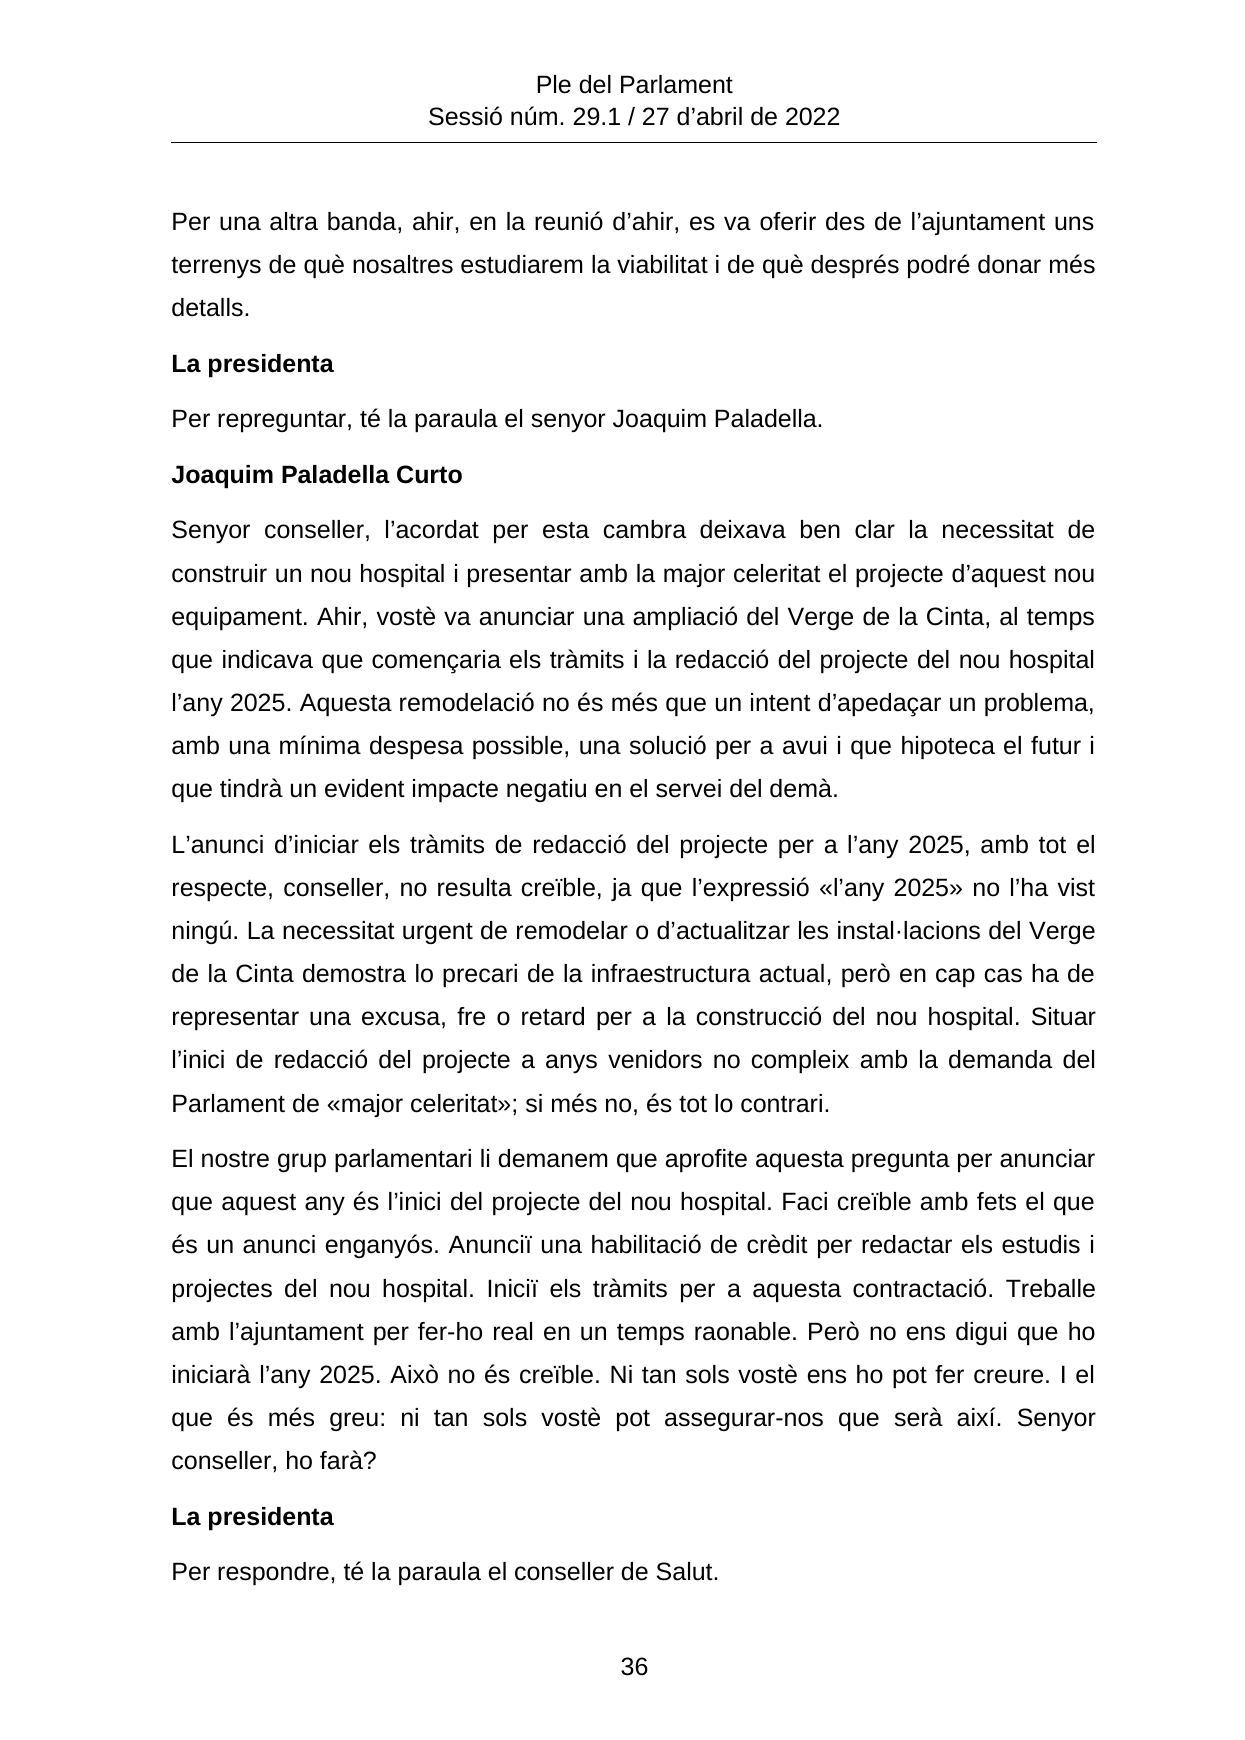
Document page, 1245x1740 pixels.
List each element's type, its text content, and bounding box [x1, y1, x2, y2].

text La presidenta [171, 349, 1097, 377]
text Per repreguntar, té la paraula el senyor Joaquim Paladella. [171, 404, 1097, 433]
text El nostre grup parlamentari li demanem que aprofite aquesta pregunta per anunciar que aquest any és l’inici del projecte del nou hospital. Faci creïble amb fets el que és un anunci enganyós. Anunciï una habilitació de crèdit per redactar els estudis i projectes del nou hospital. Iniciï els tràmits per a aquesta contractació. Treballe amb l’ajuntament per fer-ho real en un temps raonable. Però no ens digui que ho iniciarà l’any 2025. Això no és creïble. Ni tan sols vostè ens ho pot fer creure. I el que és més greu: ni tan sols vostè pot assegurar-nos que serà així. Senyor conseller, ho farà? [171, 1144, 1097, 1475]
text Per respondre, té la paraula el conseller de Salut. [171, 1557, 1097, 1586]
text Senyor conseller, l’acordat per esta cambra deixava ben clar la necessitat de construir un nou hospital i presentar amb la major celeritat el projecte d’aquest nou equipament. Ahir, vostè va anunciar una ampliació del Verge de la Cinta, al temps que indicava que començaria els tràmits i la redacció del projecte del nou hospital l’any 2025. Aquesta remodelació no és més que un intent d’apedaçar un problema, amb una mínima despesa possible, una solució per a avui i que hipoteca el futur i que tindrà un evident impacte negatiu en el servei del demà. [171, 516, 1097, 803]
text Joaquim Paladella Curto [171, 460, 1097, 489]
text Per una altra banda, ahir, en la reunió d’ahir, es va oferir des de l’ajuntament uns terrenys de què nosaltres estudiarem la viabilitat i de què després podré donar més detalls. [171, 207, 1097, 322]
text La presidenta [171, 1502, 1097, 1531]
text L’anunci d’iniciar els tràmits de redacció del projecte per a l’any 2025, amb tot el respecte, conseller, no resulta creïble, ja que l’expressió «l’any 2025» no l’ha vist ningú. La necessitat urgent de remodelar o d’actualitzar les instal·lacions del Verge de la Cinta demostra lo precari de la infraestructura actual, però en cap cas ha de representar una excusa, fre o retard per a la construcció del nou hospital. Situar l’inici de redacció del projecte a anys venidors no compleix amb la demanda del Parlament de «major celeritat»; si més no, és tot lo contrari. [171, 830, 1097, 1117]
